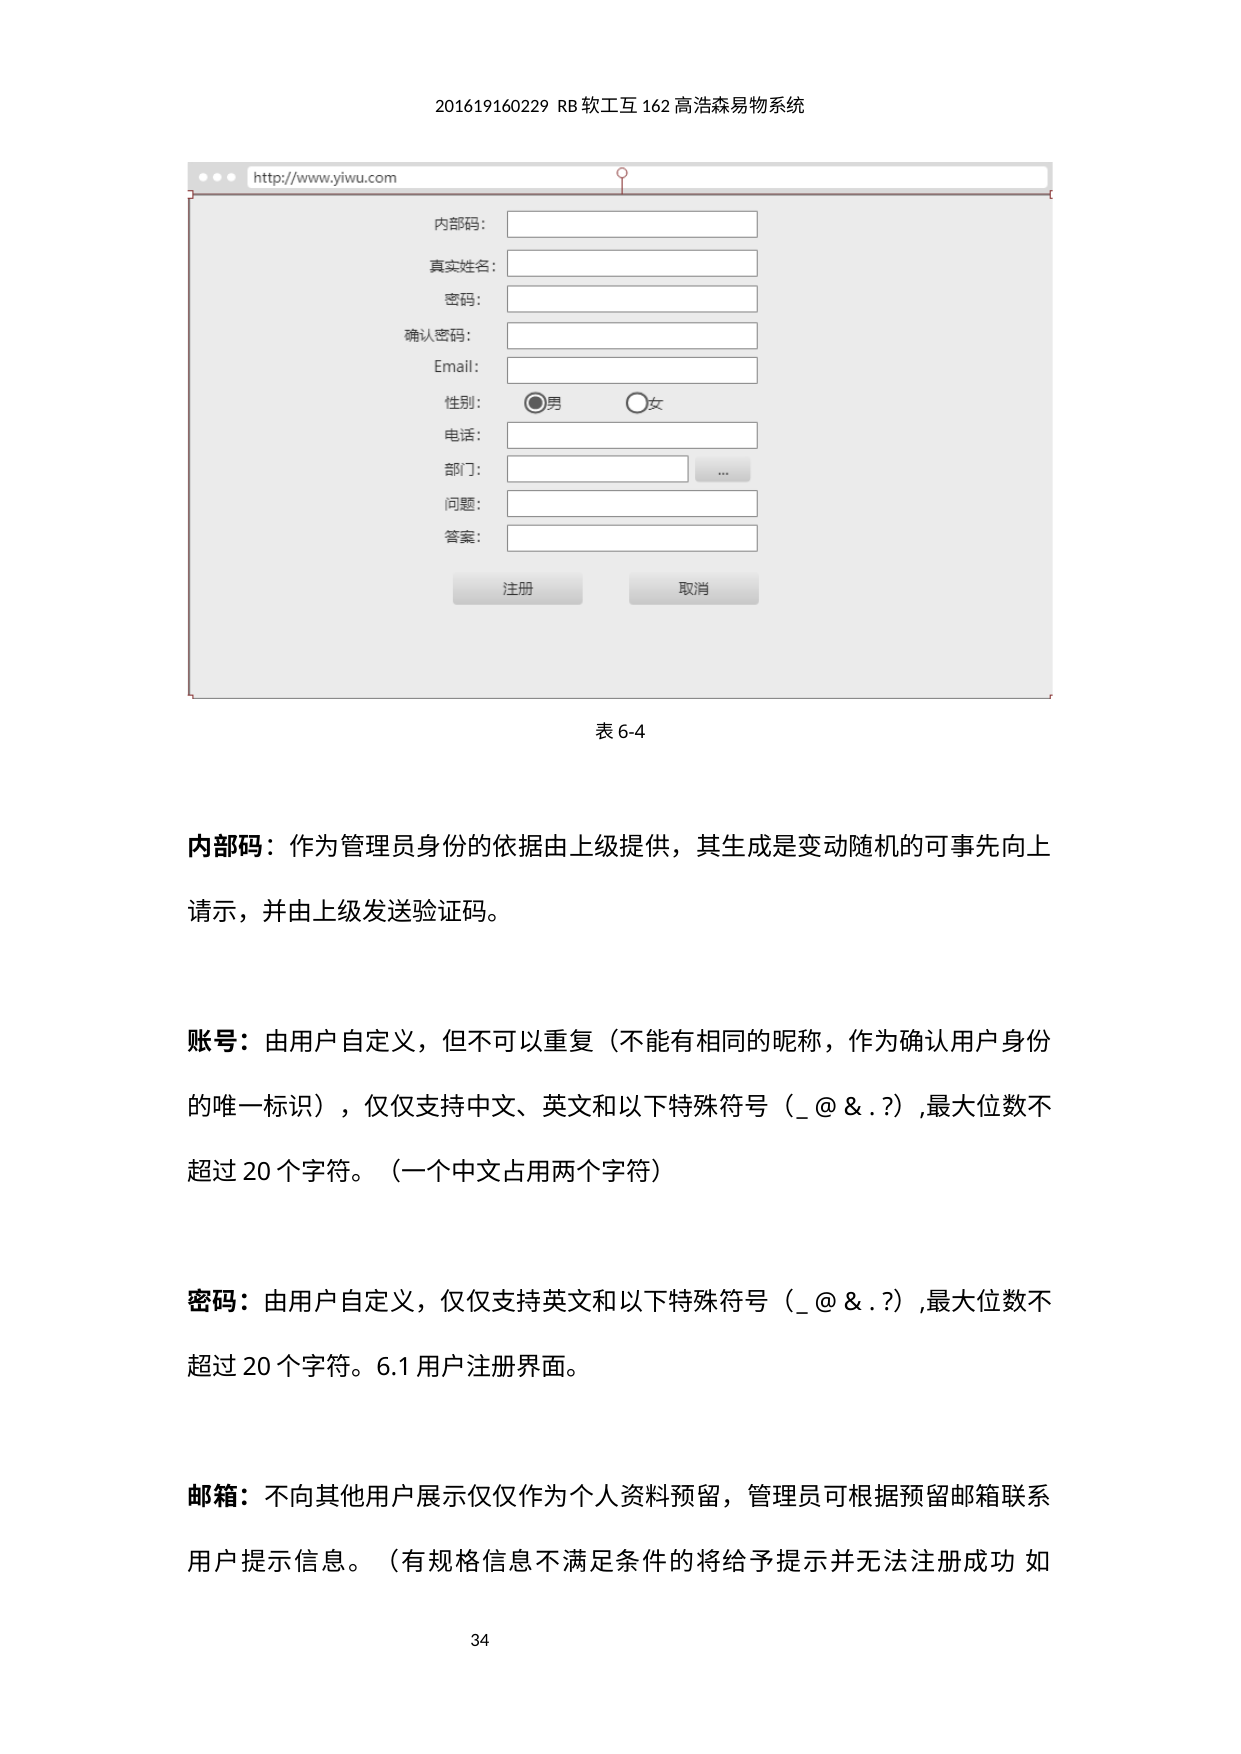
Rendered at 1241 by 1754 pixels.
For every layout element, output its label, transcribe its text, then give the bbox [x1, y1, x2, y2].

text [187, 1462, 1053, 1592]
text 账号：由用户自定义，但不可以重复（不能有相同的昵称，作为确认用户身份的唯一标识），仅仅支持中文、英文和以下特殊符号（_ @ & . ?）,最大位数不超过20个字符。（一个中文占用两个字符） [187, 1007, 1053, 1202]
picture [187, 162, 1053, 699]
text 内部码：作为管理员身份的依据由上级提供，其生成是变动随机的可事先向上请示，并由上级发送验证码。 [187, 812, 1053, 942]
text 密码：由用户自定义，仅仅支持英文和以下特殊符号（_ @ & . ?）,最大位数不超过20个字符。6.1用户注册界面。 [187, 1267, 1053, 1397]
text 表6-4 [187, 714, 1053, 747]
